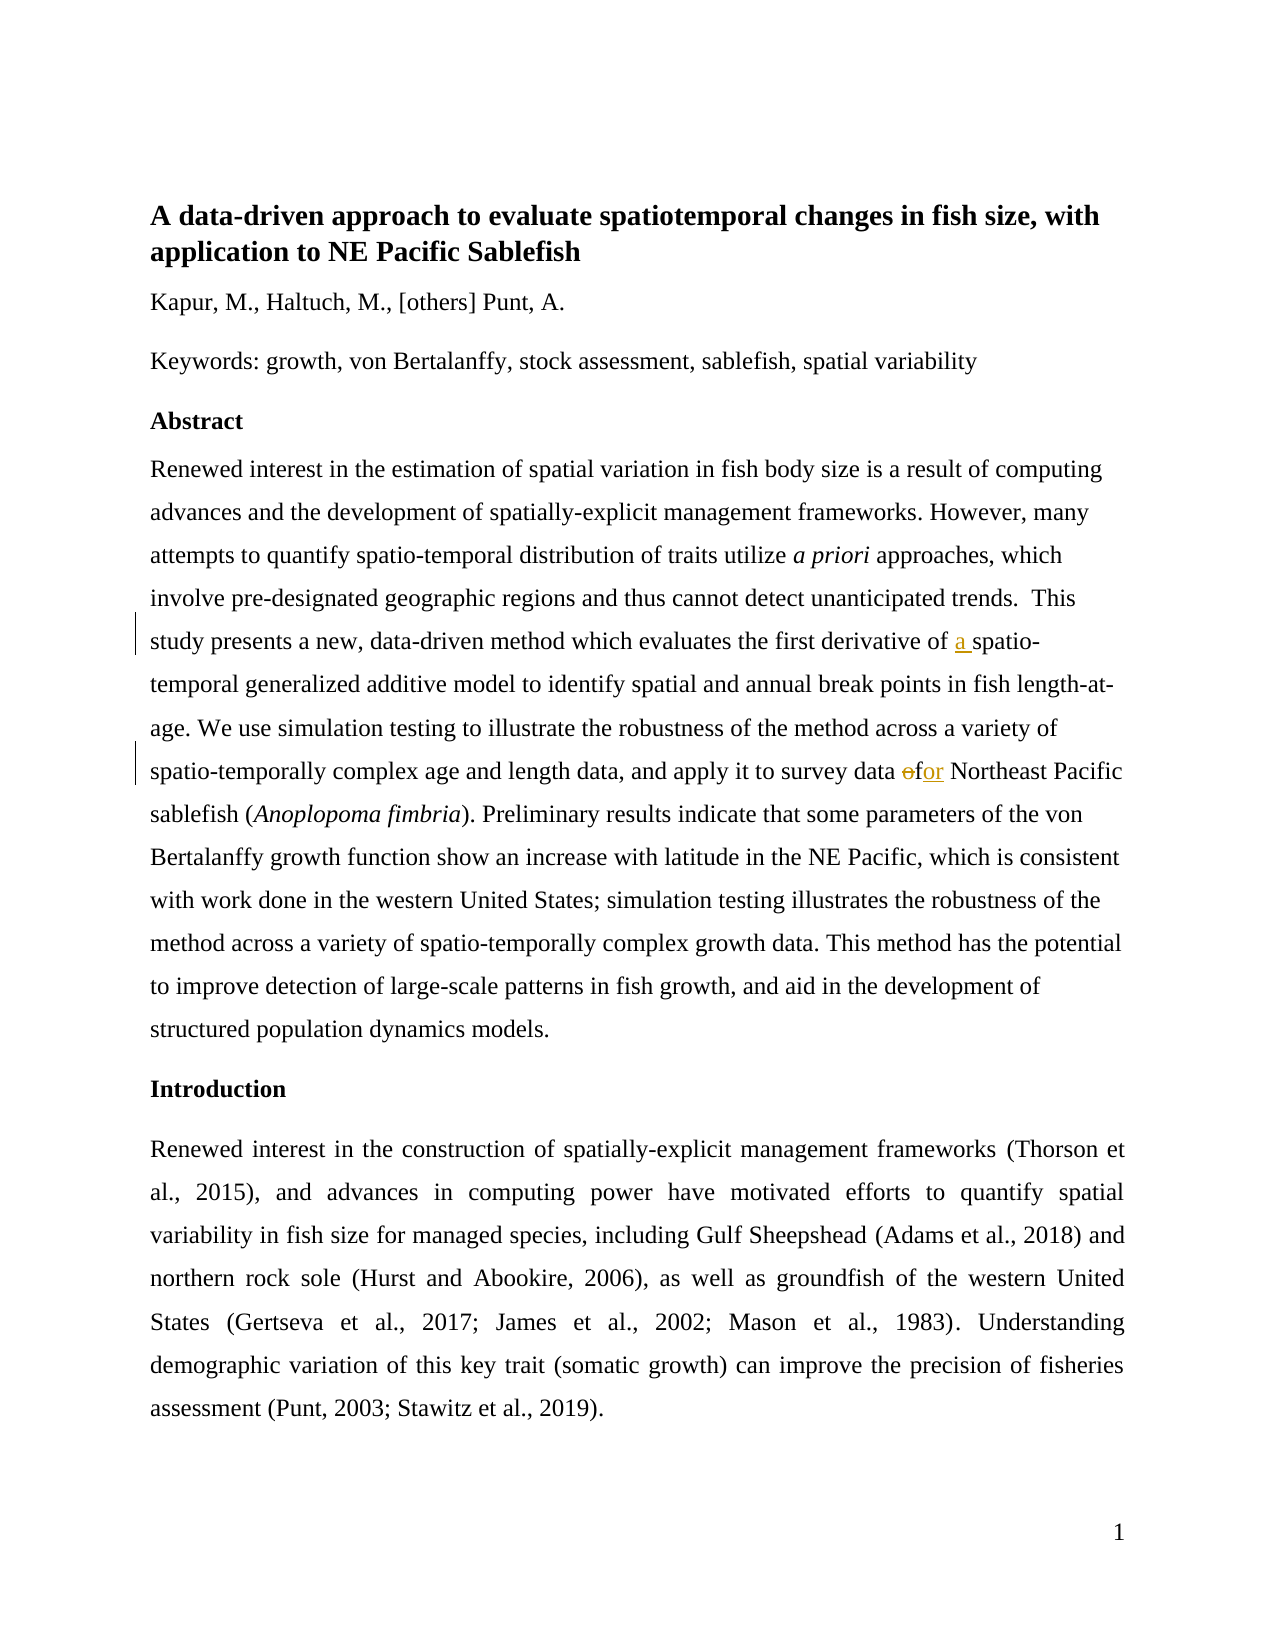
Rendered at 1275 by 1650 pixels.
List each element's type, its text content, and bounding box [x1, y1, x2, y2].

text Renewed interest in the construction of spatially-explicit management frameworks (Thorson et al., 2015), and advances in computing power have motivated efforts to quantify spatial variability in fish size for managed species, including Gulf Sheepshead (Adams et al., 2018) and northern rock sole (Hurst and Abookire, 2006), as well as groundfish of the western United States (Gertseva et al., 2017; James et al., 2002; Mason et al., 1983). Understanding demographic variation of this key trait (somatic growth) can improve the precision of fisheries assessment (Punt, 2003; Stawitz et al., 2019). [150, 1134, 1125, 1422]
title A data-driven approach to evaluate spatiotemporal changes in fish size, with application to NE Pacific Sablefish [150, 198, 1125, 267]
subtitle Abstract [150, 406, 1125, 435]
text Keywords: growth, von Bertalanffy, stock assessment, sablefish, spatial variability [150, 346, 1125, 375]
subtitle Introduction [150, 1074, 1125, 1103]
text Renewed interest in the estimation of spatial variation in fish body size is a result of computing advances and the development of spatially-explicit management frameworks. However, many attempts to quantify spatio-temporal distribution of traits utilize a priori approaches, which involve pre-designated geographic regions and thus cannot detect unanticipated trends. This study presents a new, data-driven method which evaluates the first derivative of spatio-temporal generalized additive model to identify spatial and annual break points in fish length-at-age. We use simulation testing to illustrate the robustness of the method across a variety of spatio-temporally complex age and length data, and apply it to survey data f Northeast Pacific sablefish (Anoplopoma fimbria). Preliminary results indicate that some parameters of the von Bertalanffy growth function show an increase with latitude in the NE Pacific, which is consistent with work done in the western United States; simulation testing illustrates the robustness of the method across a variety of spatio-temporally complex growth data. This method has the potential to improve detection of large-scale patterns in fish growth, and aid in the development of structured population dynamics models. [150, 454, 1125, 1043]
text Kapur, M., Haltuch, M., [others] Punt, A. [150, 287, 1125, 315]
